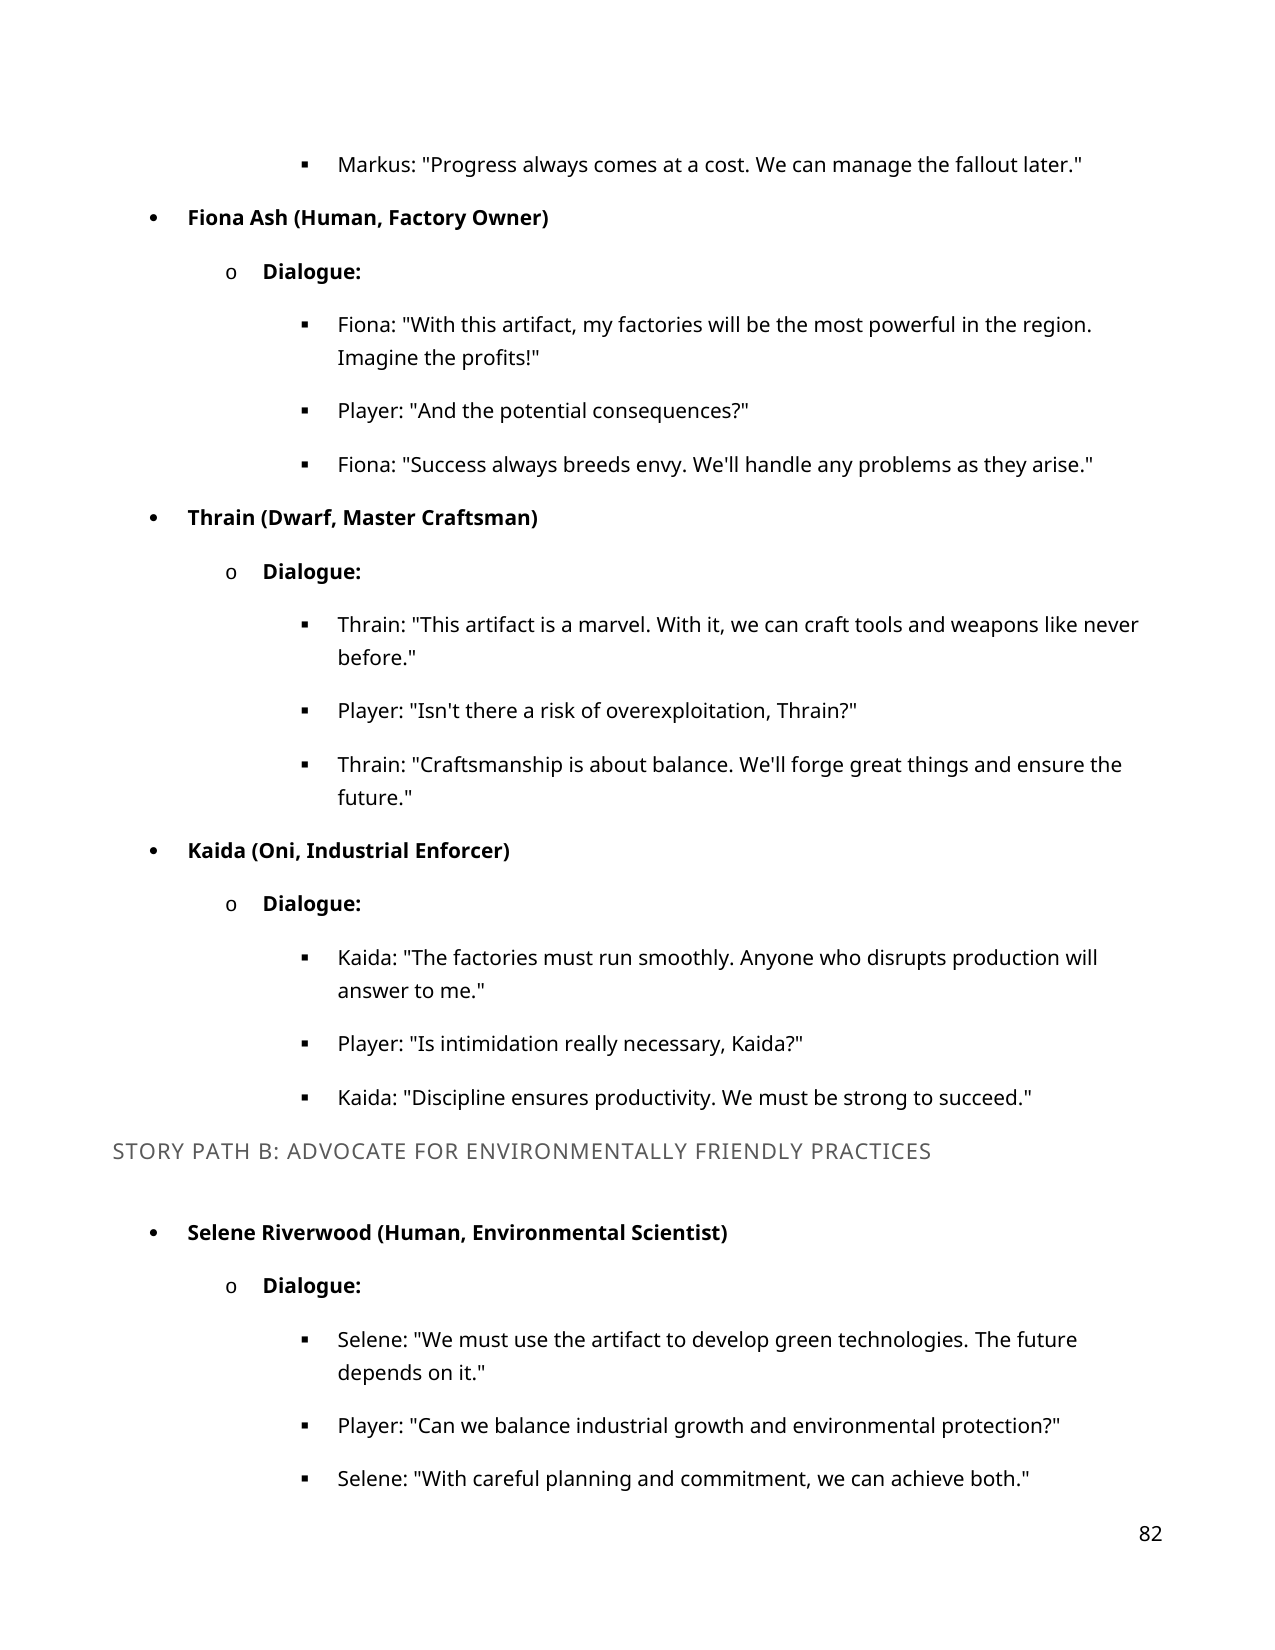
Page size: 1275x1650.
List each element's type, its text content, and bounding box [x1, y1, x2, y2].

list Thrain: "Craftsmanship is about balance. We'll forge great things and ensure the future." [300, 750, 1162, 811]
subtitle Story Path B: Advocate for Environmentally Friendly Practices [112, 1136, 1162, 1166]
list Thrain: "This artifact is a marvel. With it, we can craft tools and weapons like never before." [300, 611, 1162, 672]
list Kaida: "The factories must run smoothly. Anyone who disrupts production will answer to me." [300, 943, 1162, 1004]
list Thrain (Dwarf, Master Craftsman) [150, 503, 1162, 532]
list Dialogue: [225, 889, 1162, 918]
list Player: "Can we balance industrial growth and environmental protection?" [300, 1411, 1162, 1439]
list Kaida: "Discipline ensures productivity. We must be strong to succeed." [300, 1083, 1162, 1111]
list Dialogue: [225, 1271, 1162, 1300]
list Selene: "We must use the artifact to develop green technologies. The future depends on it." [300, 1325, 1162, 1386]
list Selene: "With careful planning and commitment, we can achieve both." [300, 1464, 1162, 1493]
list Selene Riverwood (Human, Environmental Scientist) [150, 1218, 1162, 1246]
list Fiona Ash (Human, Factory Owner) [150, 203, 1162, 232]
list Kaida (Oni, Industrial Enforcer) [150, 836, 1162, 864]
list Player: "And the potential consequences?" [300, 397, 1162, 425]
list Fiona: "Success always breeds envy. We'll handle any problems as they arise." [300, 450, 1162, 478]
list Dialogue: [225, 557, 1162, 585]
list Player: "Isn't there a risk of overexploitation, Thrain?" [300, 697, 1162, 725]
list Dialogue: [225, 257, 1162, 285]
list Markus: "Progress always comes at a cost. We can manage the fallout later." [300, 150, 1162, 178]
list Fiona: "With this artifact, my factories will be the most powerful in the region. Imagine the profits!" [300, 311, 1162, 372]
list Player: "Is intimidation really necessary, Kaida?" [300, 1029, 1162, 1058]
